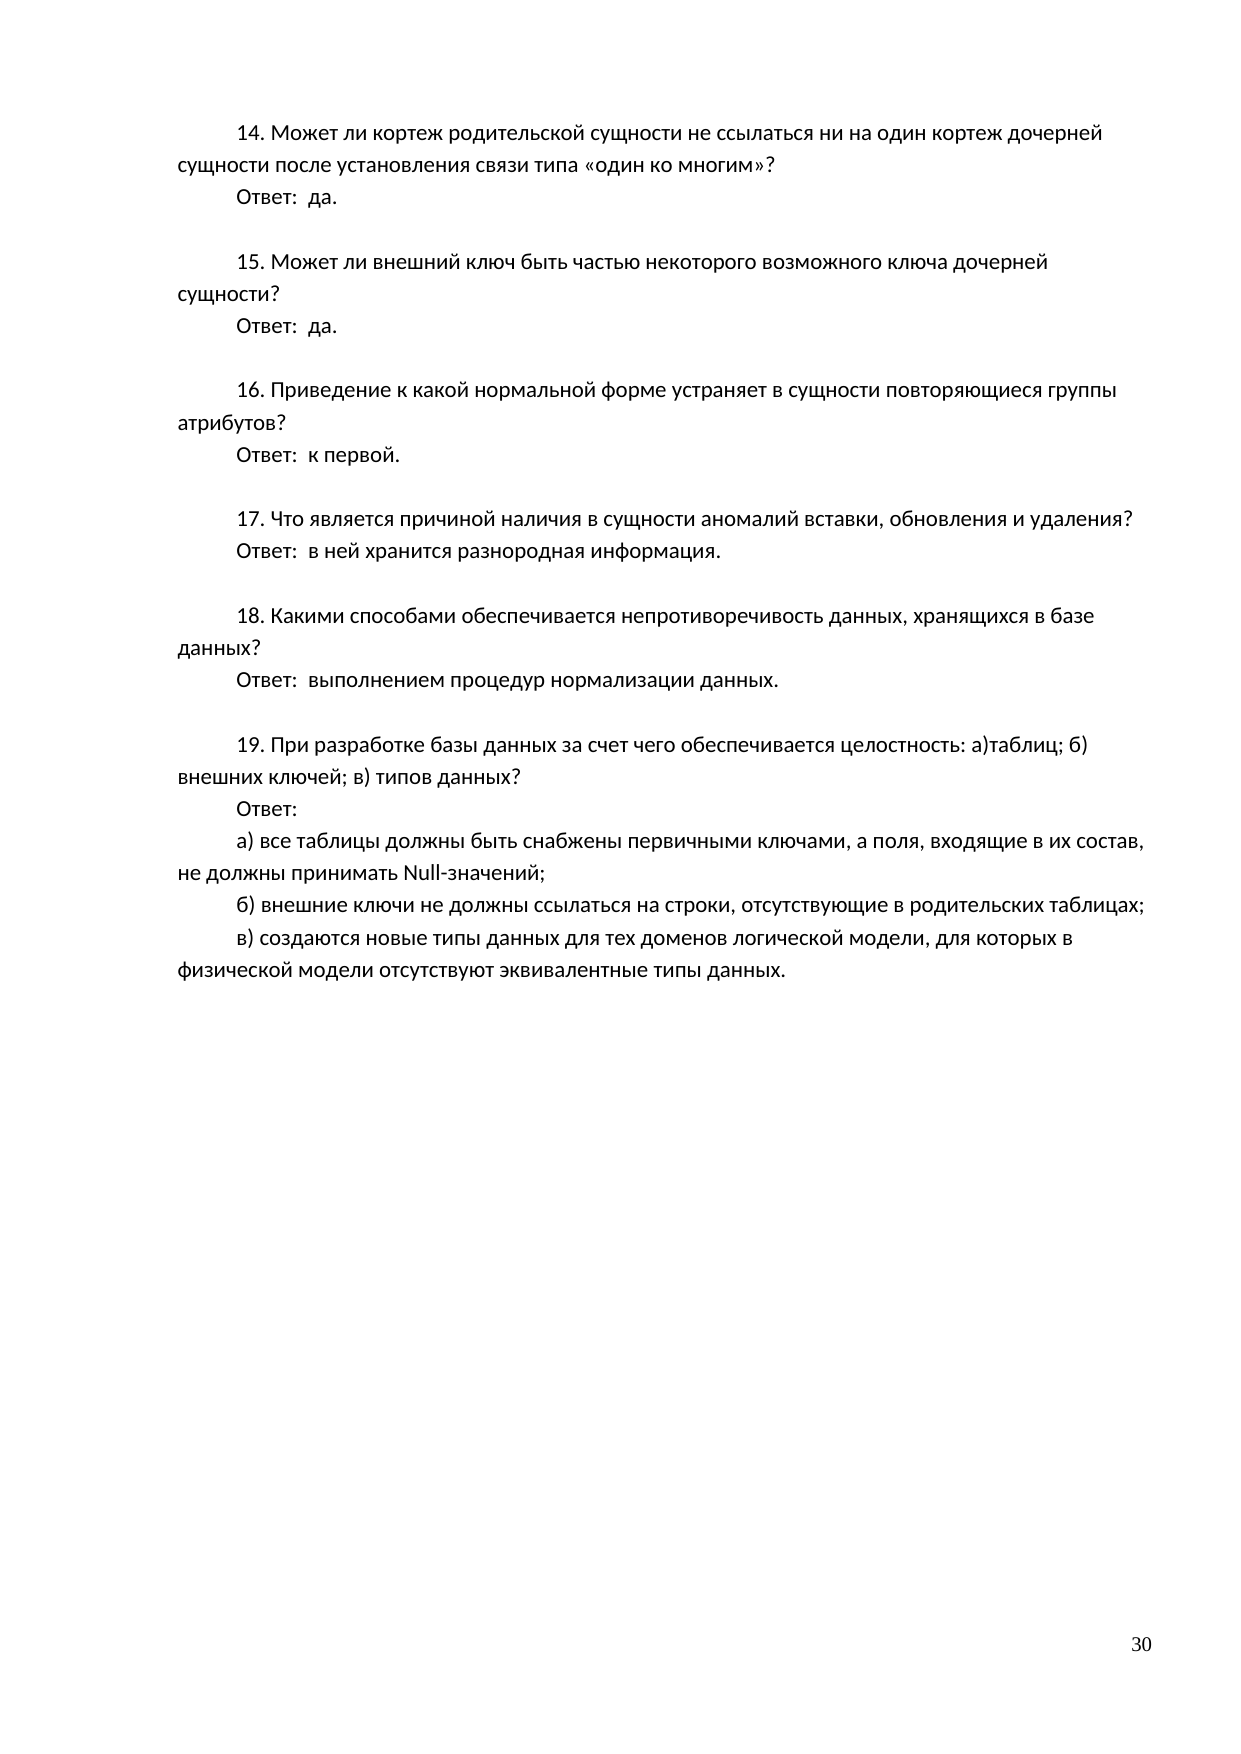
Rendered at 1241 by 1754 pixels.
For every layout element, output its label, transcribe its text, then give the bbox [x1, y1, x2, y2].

text 15. Может ли внешний ключ быть частью некоторого возможного ключа дочерней сущности? [177, 247, 1152, 307]
text 16. Приведение к какой нормальной форме устраняет в сущности повторяющиеся группы атрибутов? [177, 376, 1152, 436]
text 18. Какими способами обеспечивается непротиворечивость данных, хранящихся в базе данных? [177, 601, 1152, 661]
text Ответ: в ней хранится разнородная информация. [177, 537, 1152, 564]
text а) все таблицы должны быть снабжены первичными ключами, а поля, входящие в их состав, не должны принимать Null-значений; [177, 826, 1152, 886]
text 19. При разработке базы данных за счет чего обеспечивается целостность: а)таблиц; б) внешних ключей; в) типов данных? [177, 730, 1152, 790]
text Ответ: да. [177, 182, 1152, 211]
text Ответ: выполнением процедур нормализации данных. [177, 665, 1152, 693]
text Ответ: да. [177, 311, 1152, 339]
text в) создаются новые типы данных для тех доменов логической модели, для которых в физической модели отсутствуют эквивалентные типы данных. [177, 923, 1152, 983]
text Ответ: [177, 794, 1152, 822]
text 17. Что является причиной наличия в сущности аномалий вставки, обновления и удаления? [177, 504, 1152, 532]
text 14. Может ли кортеж родительской сущности не ссылаться ни на один кортеж дочерней сущности после установления связи типа «один ко многим»? [177, 118, 1152, 178]
text Ответ: к первой. [177, 440, 1152, 468]
text б) внешние ключи не должны ссылаться на строки, отсутствующие в родительских таблицах; [177, 891, 1152, 919]
